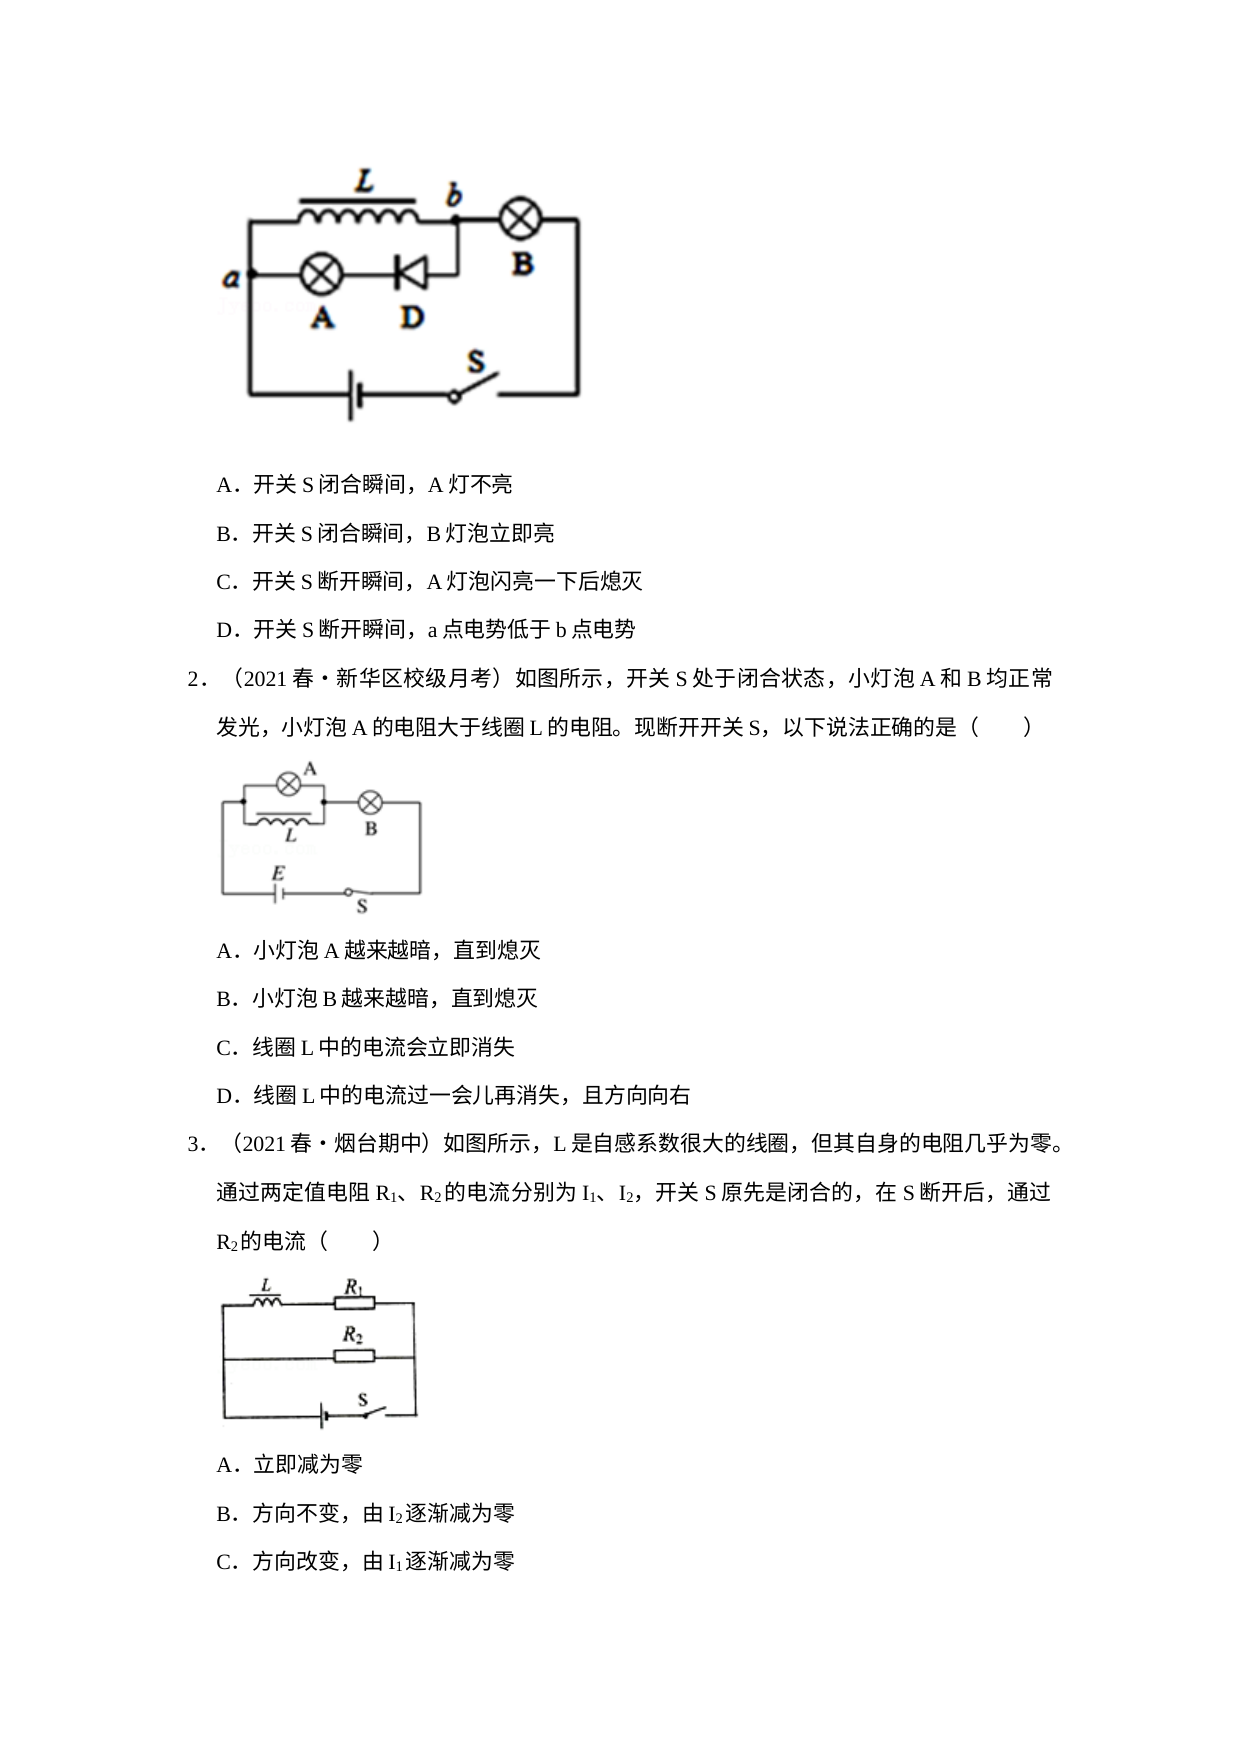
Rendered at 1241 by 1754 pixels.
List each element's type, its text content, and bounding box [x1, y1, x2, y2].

text B．开关S闭合瞬间，B灯泡立即亮 [187, 515, 1053, 548]
text A．小灯泡A越来越暗，直到熄灭 [187, 933, 1053, 965]
text B．小灯泡B越来越暗，直到熄灭 [187, 981, 1053, 1013]
text A．立即减为零 [187, 1447, 1053, 1479]
picture [216, 757, 427, 919]
text C．开关S断开瞬间，A灯泡闪亮一下后熄灭 [187, 564, 1053, 596]
text D．开关S断开瞬间，a点电势低于b点电势 [187, 612, 1053, 644]
text 3．（2021春•烟台期中）如图所示，L是自感系数很大的线圈，但其自身的电阻几乎为零。通过两定值电阻R1、R2的电流分别为I1、I2，开关S原先是闭合的，在S断开后，通过R2的电流（ ） [187, 1126, 1053, 1256]
text 2．（2021春•新华区校级月考）如图所示，开关S处于闭合状态，小灯泡A和B均正常发光，小灯泡A的电阻大于线圈L的电阻。现断开开关S，以下说法正确的是（ ） [187, 660, 1053, 742]
text B．方向不变，由I2逐渐减为零 [187, 1495, 1053, 1528]
text A．开关S闭合瞬间，A灯不亮 [187, 467, 1053, 499]
text D．线圈L中的电流过一会儿再消失，且方向向右 [187, 1078, 1053, 1110]
picture [216, 162, 587, 428]
text C．方向改变，由I1逐渐减为零 [187, 1543, 1053, 1576]
text C．线圈L中的电流会立即消失 [187, 1029, 1053, 1062]
picture [216, 1271, 423, 1435]
